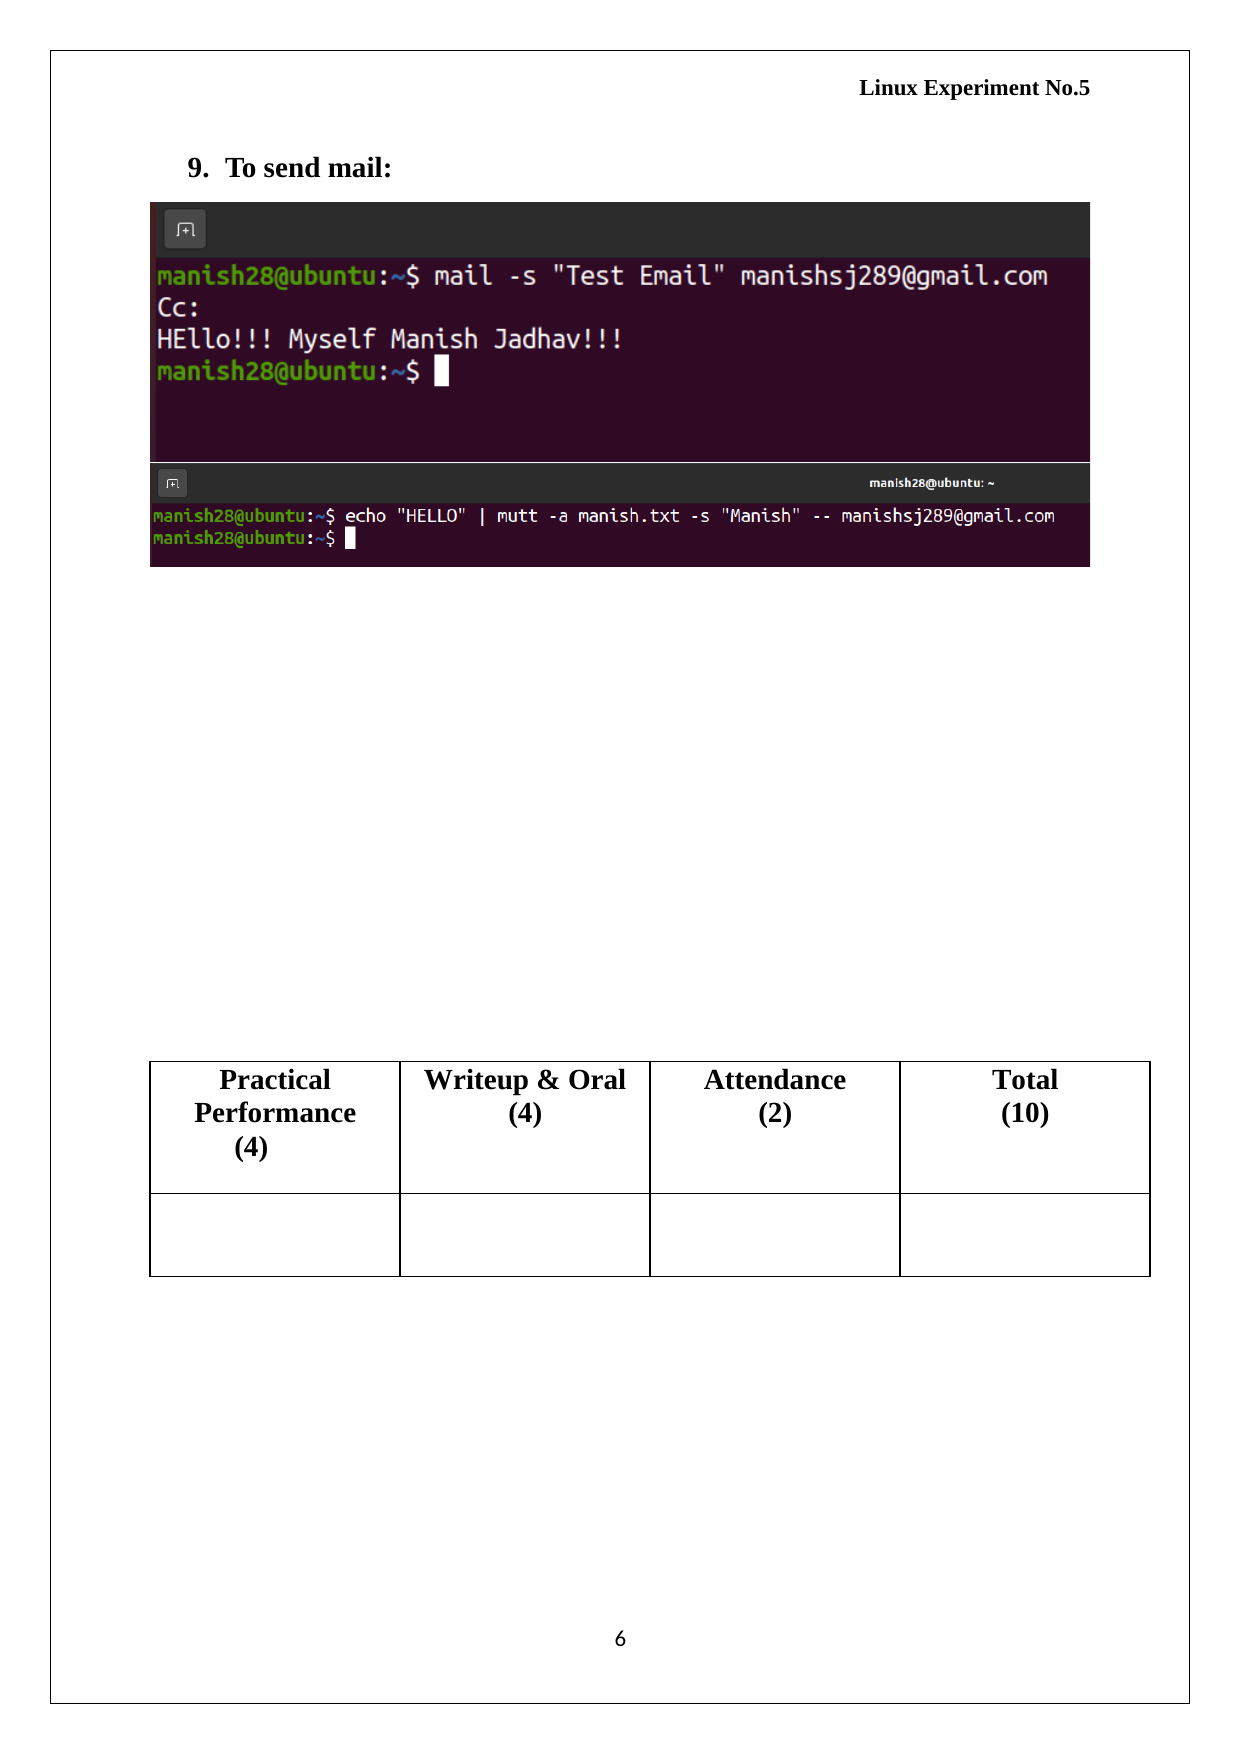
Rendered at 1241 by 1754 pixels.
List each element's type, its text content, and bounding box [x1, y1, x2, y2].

picture [150, 463, 1091, 567]
picture [150, 202, 1091, 462]
table_cell [901, 1194, 1149, 1276]
table_header Writeup & Oral (4) [401, 1062, 649, 1193]
table_header Total (10) [901, 1062, 1149, 1193]
table_cell [151, 1194, 399, 1276]
table_cell [401, 1194, 649, 1276]
table_header Attendance (2) [651, 1062, 899, 1193]
table_header Practical Performance (4) [151, 1062, 399, 1193]
table_cell [651, 1194, 899, 1276]
list To send mail: [187, 150, 1090, 183]
